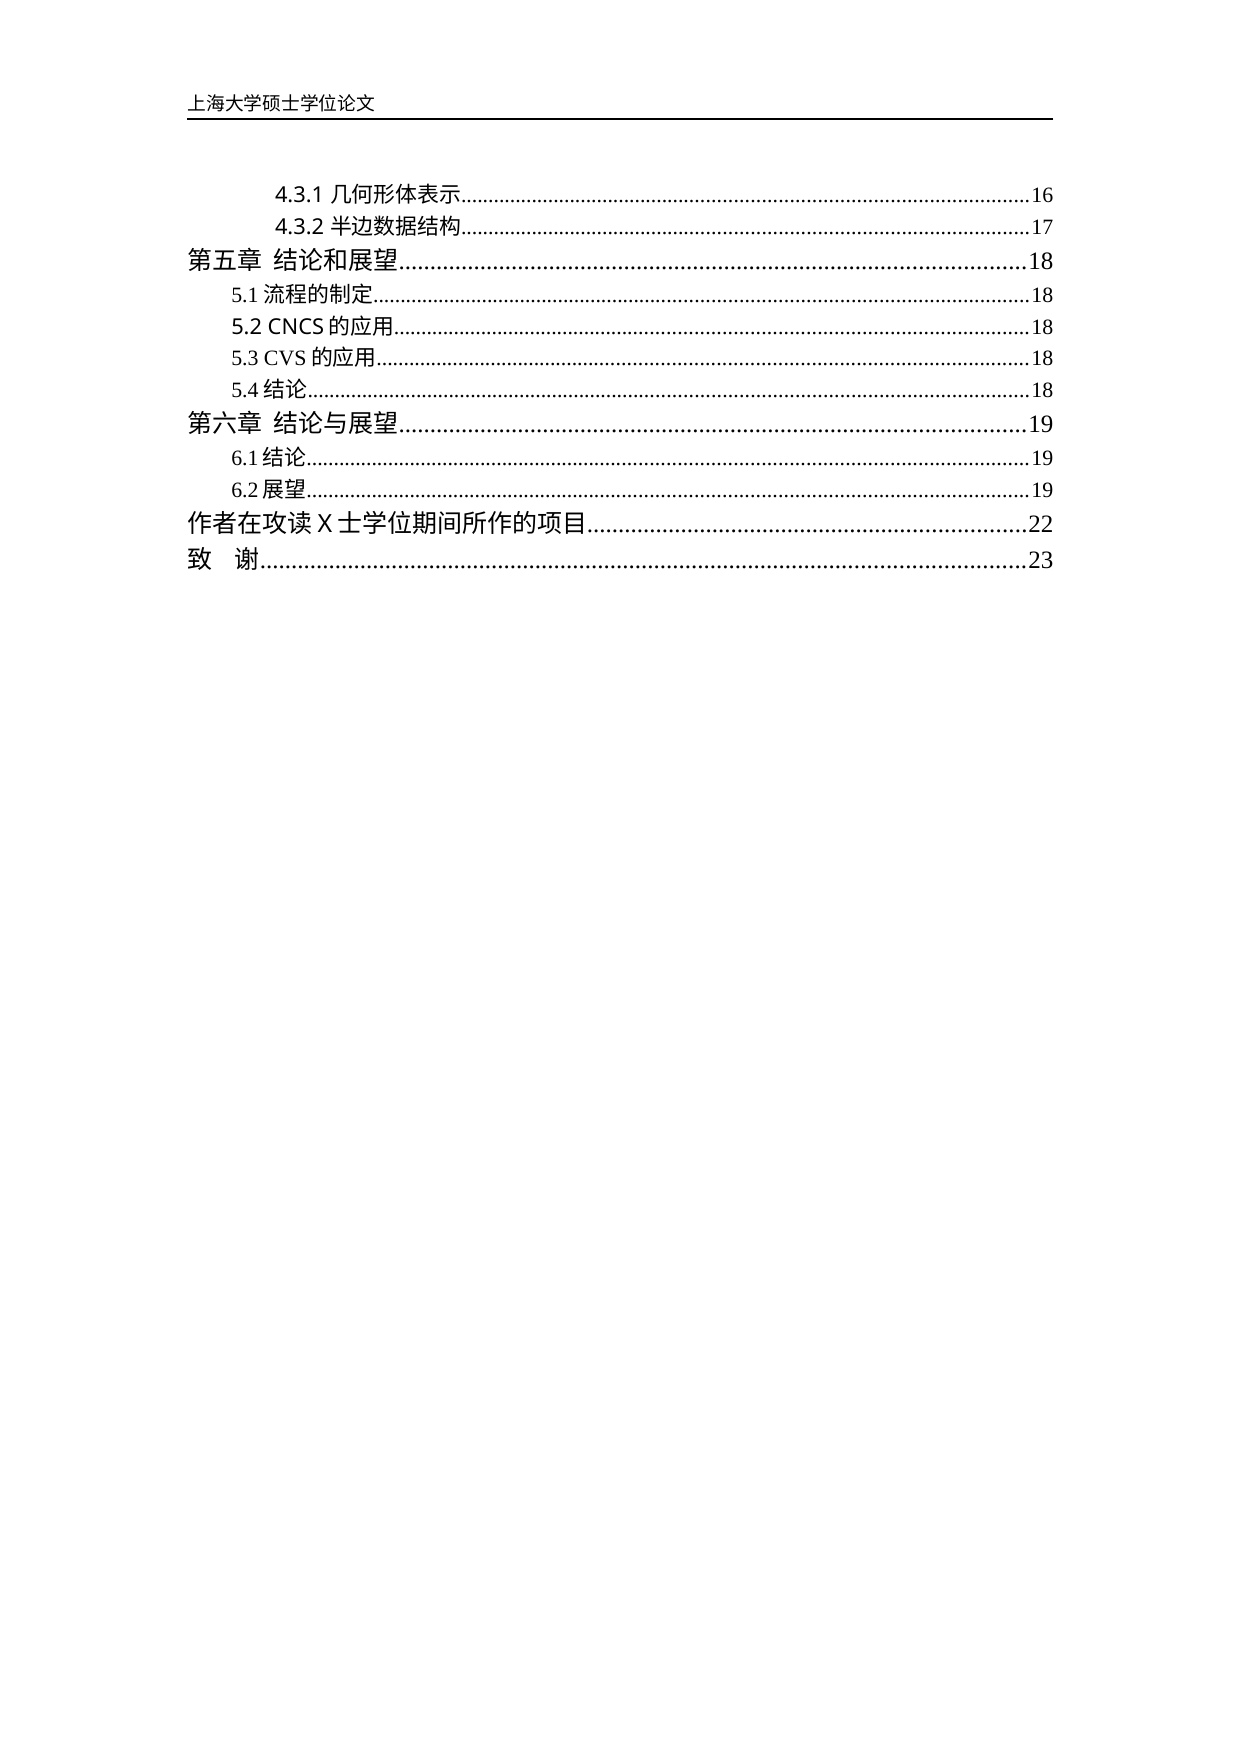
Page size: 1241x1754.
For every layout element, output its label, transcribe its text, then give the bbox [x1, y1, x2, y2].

text 4.3.1 几何形体表示 16 [275, 177, 1053, 209]
text 第六章 结论与展望 19 [187, 404, 1053, 440]
text 6.2展望 19 [231, 472, 1053, 503]
text 第五章 结论和展望 18 [187, 241, 1053, 277]
text 6.1结论 19 [231, 440, 1053, 472]
text 5.3 CVS的应用 18 [231, 340, 1053, 372]
text 5.1 流程的制定 18 [231, 277, 1053, 309]
text 致 谢 23 [187, 539, 1053, 576]
text 5.2 CNCS的应用 18 [231, 309, 1053, 340]
text 4.3.2 半边数据结构 17 [275, 209, 1053, 241]
text 作者在攻读X士学位期间所作的项目 22 [187, 503, 1053, 539]
text 5.4 结论 18 [231, 372, 1053, 404]
